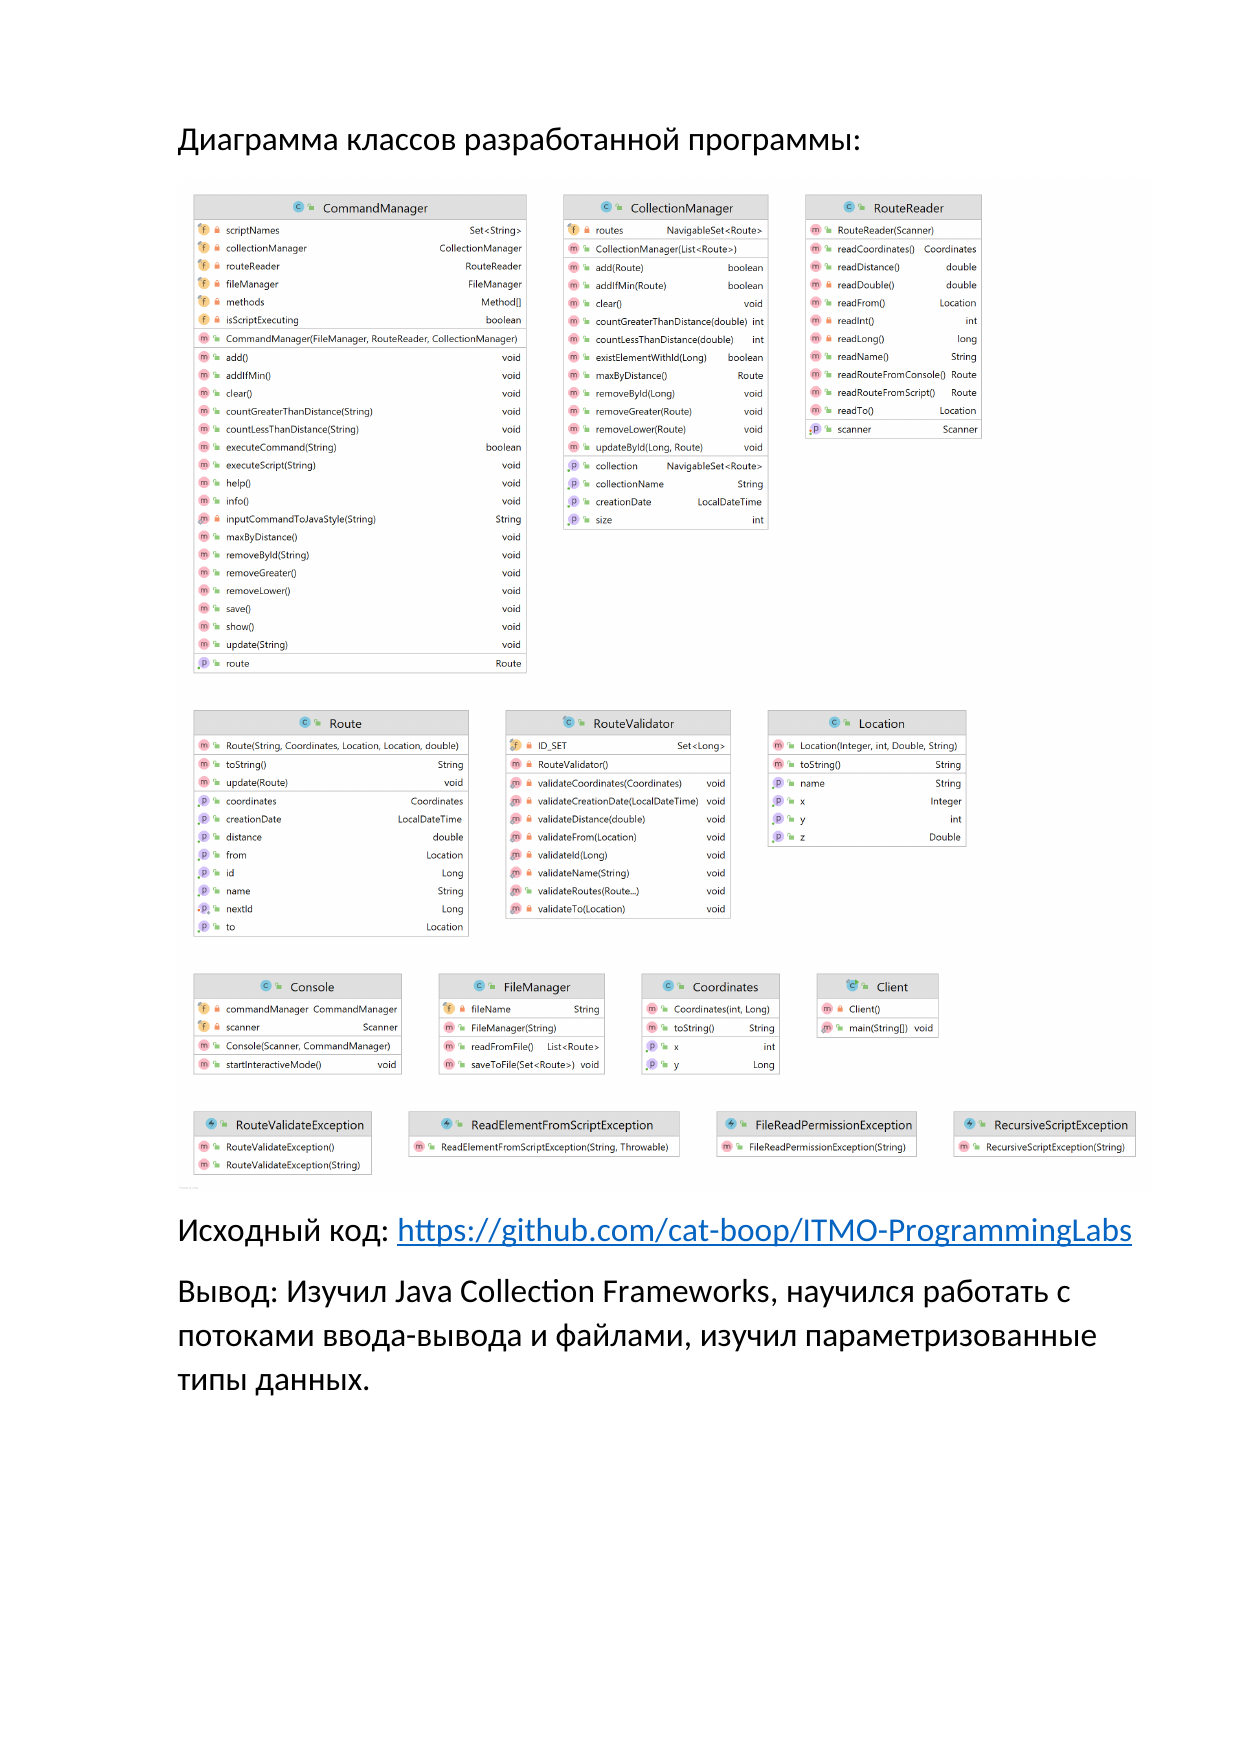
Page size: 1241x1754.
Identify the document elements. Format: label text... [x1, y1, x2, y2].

text Вывод: Изучил Java Collection Frameworks, научился работать с потоками ввода-вывода и файлами, изучил параметризованные типы данных. [177, 1270, 1152, 1398]
text Диаграмма классов разработанной программы: [177, 118, 1152, 159]
picture [177, 178, 1152, 1191]
text Исходный код: https://github.com/cat-boop/ITMO-ProgrammingLabs [177, 1209, 1152, 1250]
